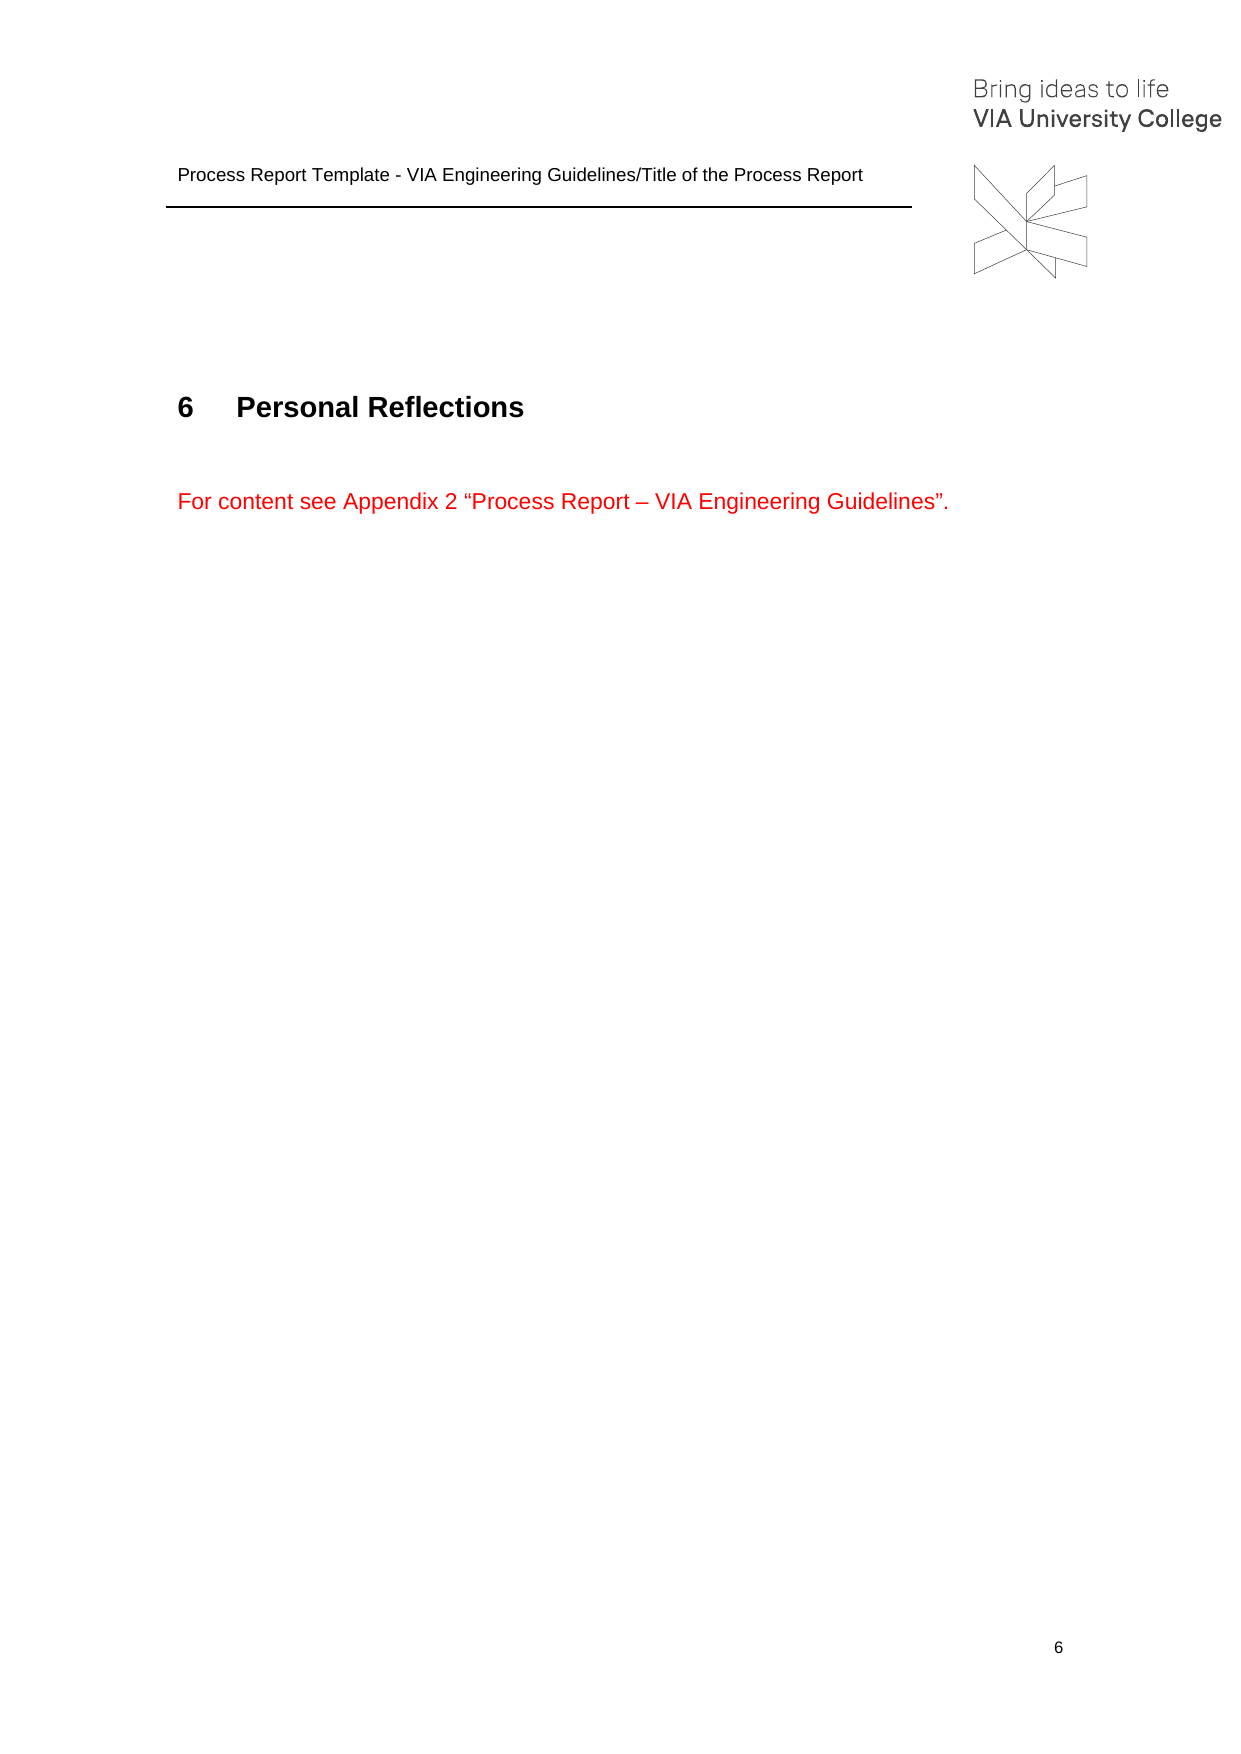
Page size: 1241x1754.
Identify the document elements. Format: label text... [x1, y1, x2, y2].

text For content see Appendix 2 “Process Report – VIA Engineering Guidelines”. [177, 488, 1063, 514]
subtitle Personal Reflections [177, 390, 1063, 423]
